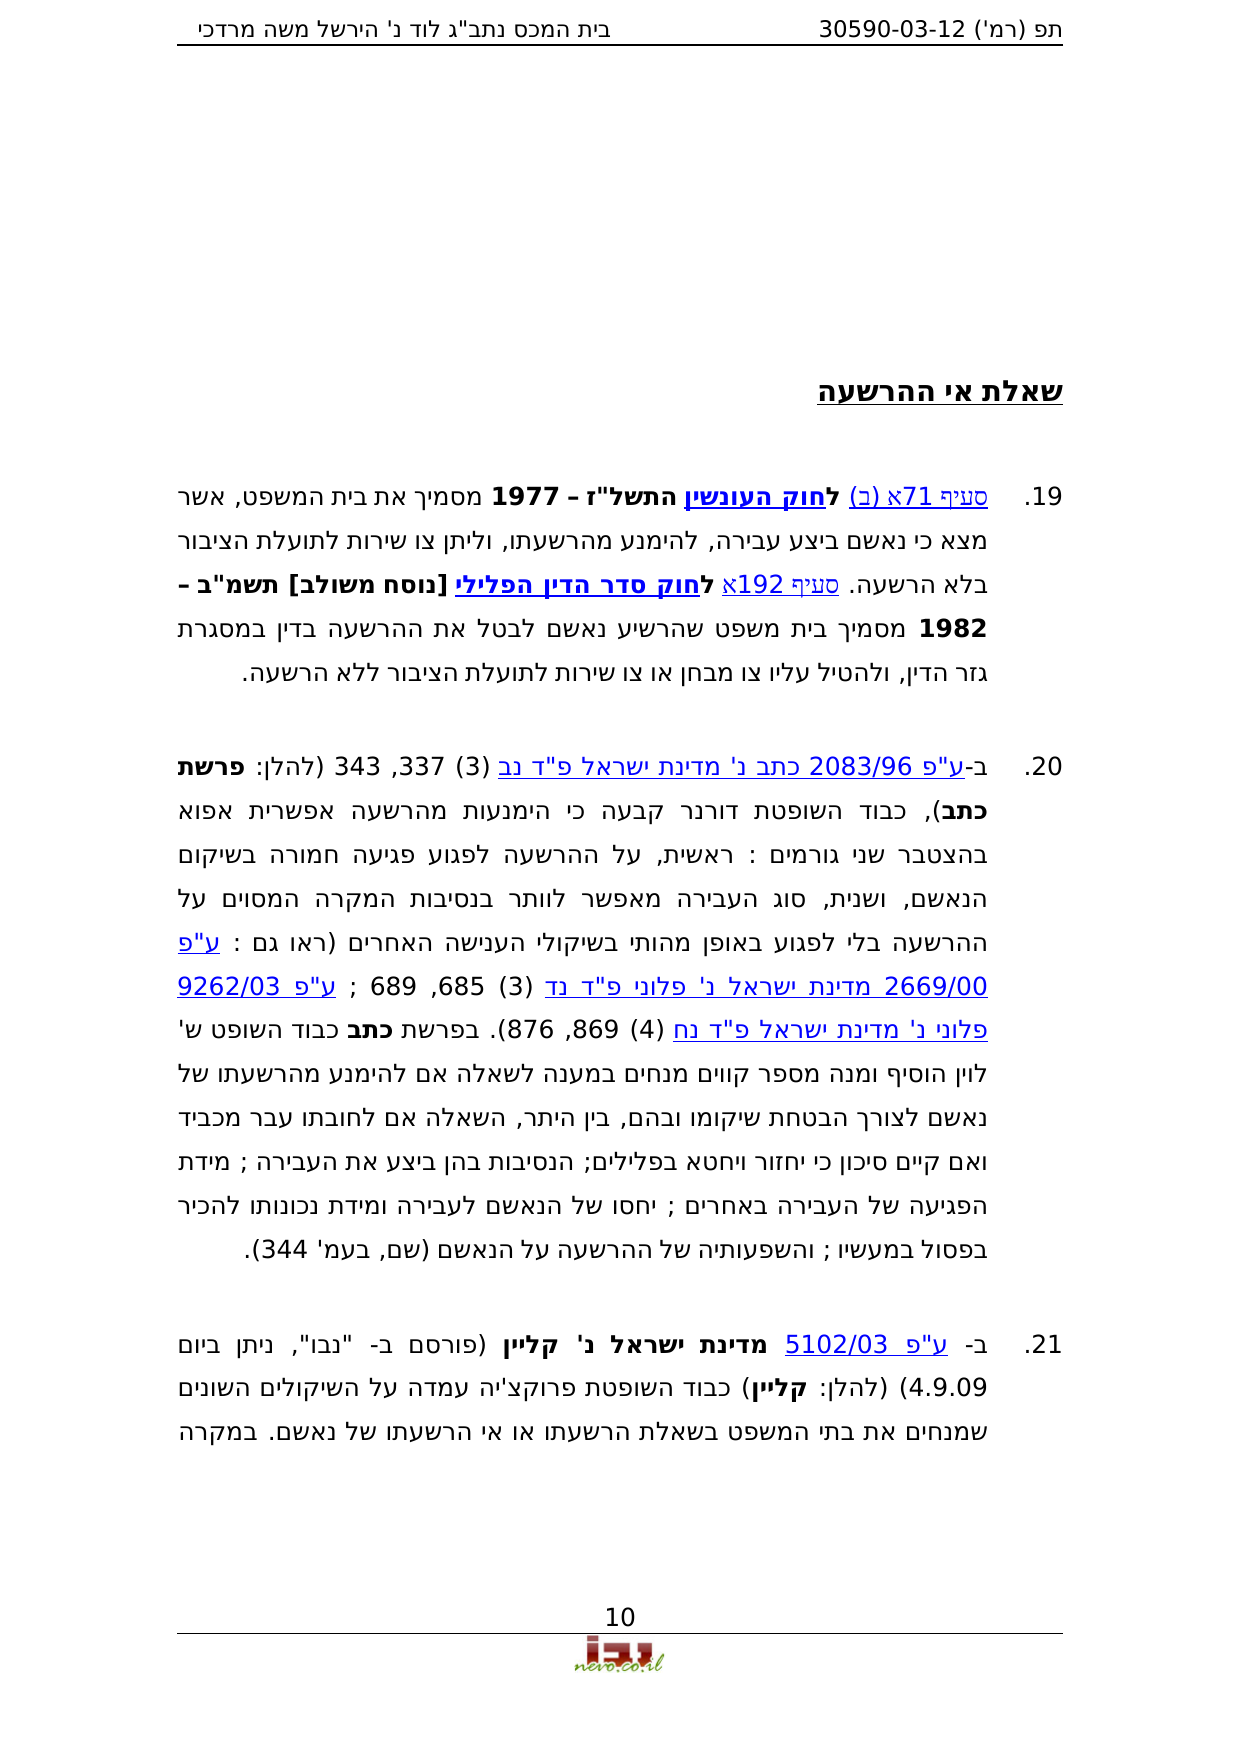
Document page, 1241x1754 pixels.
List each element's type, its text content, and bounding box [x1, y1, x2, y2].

text 19. סעיף 71א (ב) לחוק העונשין התשל"ז – 1977 מסמיך את בית המשפט, אשר מצא כי נאשם ביצע עבירה, להימנע מהרשעתו, וליתן צו שירות לתועלת הציבור בלא הרשעה. סעיף 192א לחוק סדר הדין הפלילי [נוסח משולב] תשמ"ב – 1982 מסמיך בית משפט שהרשיע נאשם לבטל את ההרשעה בדין במסגרת גזר הדין, ולהטיל עליו צו מבחן או צו שירות לתועלת הציבור ללא הרשעה. [177, 482, 1063, 687]
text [177, 1330, 1063, 1447]
subtitle שאלת אי ההרשעה [177, 375, 1063, 409]
text 20. ב-ע"פ 2083/96 כתב נ' מדינת ישראל פ"ד נב (3) 337, 343 (להלן: פרשת כתב), כבוד השופטת דורנר קבעה כי הימנעות מהרשעה אפשרית אפוא בהצטבר שני גורמים : ראשית, על ההרשעה לפגוע פגיעה חמורה בשיקום הנאשם, ושנית, סוג העבירה מאפשר לוותר בנסיבות המקרה המסוים על ההרשעה בלי לפגוע באופן מהותי בשיקולי הענישה האחרים (ראו גם : ע"פ 2669/00 מדינת ישראל נ' פלוני פ"ד נד (3) 685, 689 ; ע"פ 9262/03 פלוני נ' מדינת ישראל פ"ד נח (4) 869, 876). בפרשת כתב כבוד השופט ש' לוין הוסיף ומנה מספר קווים מנחים במענה לשאלה אם להימנע מהרשעתו של נאשם לצורך הבטחת שיקומו ובהם, בין היתר, השאלה אם לחובתו עבר מכביד ואם קיים סיכון כי יחזור ויחטא בפלילים; הנסיבות בהן ביצע את העבירה ; מידת הפגיעה של העבירה באחרים ; יחסו של הנאשם לעבירה ומידת נכונותו להכיר בפסול במעשיו ; והשפעותיה של ההרשעה על הנאשם (שם, בעמ' 344). [177, 753, 1063, 1264]
picture [574, 1635, 666, 1673]
